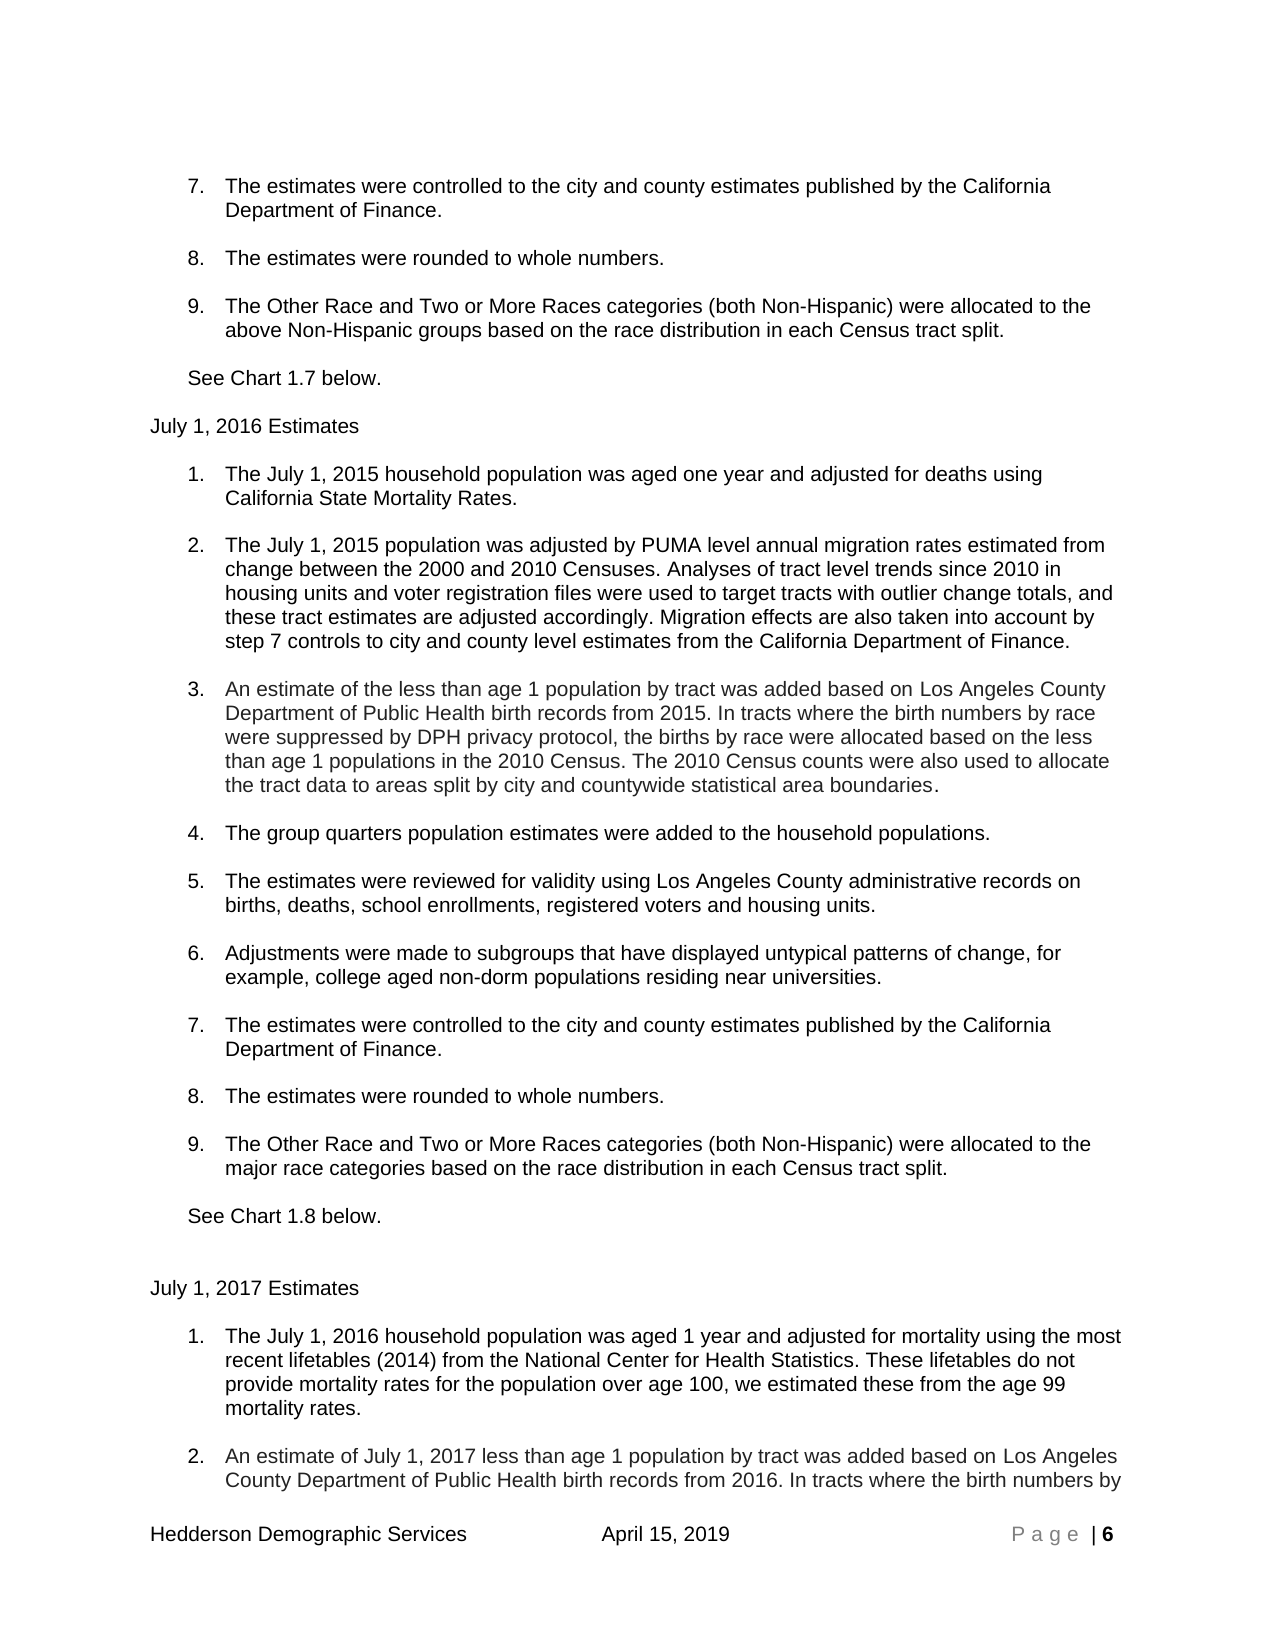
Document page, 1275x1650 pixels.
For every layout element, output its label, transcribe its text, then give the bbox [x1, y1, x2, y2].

list The group quarters population estimates were added to the household populations. [187, 821, 1125, 845]
list The Other Race and Two or More Races categories (both Non-Hispanic) were allocated to the above Non-Hispanic groups based on the race distribution in each Census tract split. [187, 294, 1125, 342]
list The Other Race and Two or More Races categories (both Non-Hispanic) were allocated to the major race categories based on the race distribution in each Census tract split. [187, 1132, 1125, 1180]
text See Chart 1.8 below. [150, 1204, 1125, 1228]
text See Chart 1.7 below. [150, 366, 1125, 389]
list Adjustments were made to subgroups that have displayed untypical patterns of change, for example, college aged non-dorm populations residing near universities. [187, 941, 1125, 988]
list The estimates were reviewed for validity using Los Angeles County administrative records on births, deaths, school enrollments, registered voters and housing units. [187, 869, 1125, 917]
list The estimates were controlled to the city and county estimates published by the California Department of Finance. [187, 174, 1125, 222]
list The estimates were rounded to whole numbers. [187, 246, 1125, 270]
text July 1, 2016 Estimates [150, 413, 1125, 437]
list The estimates were controlled to the city and county estimates published by the California Department of Finance. [187, 1012, 1125, 1060]
text July 1, 2017 Estimates [150, 1276, 1125, 1300]
list The July 1, 2016 household population was aged 1 year and adjusted for mortality using the most recent lifetables (2014) from the National Center for Health Statistics. These lifetables do not provide mortality rates for the population over age 100, we estimated these from the age 99 mortality rates. [187, 1324, 1125, 1420]
list The July 1, 2015 population was adjusted by PUMA level annual migration rates estimated from change between the 2000 and 2010 Censuses. Analyses of tract level trends since 2010 in housing units and voter registration files were used to target tracts with outlier change totals, and these tract estimates are adjusted accordingly. Migration effects are also taken into account by step 7 controls to city and county level estimates from the California Department of Finance. [187, 533, 1125, 653]
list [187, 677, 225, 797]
list The estimates were rounded to whole numbers. [187, 1084, 1125, 1108]
list The July 1, 2015 household population was aged one year and adjusted for deaths using California State Mortality Rates. [187, 461, 1125, 509]
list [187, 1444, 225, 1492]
